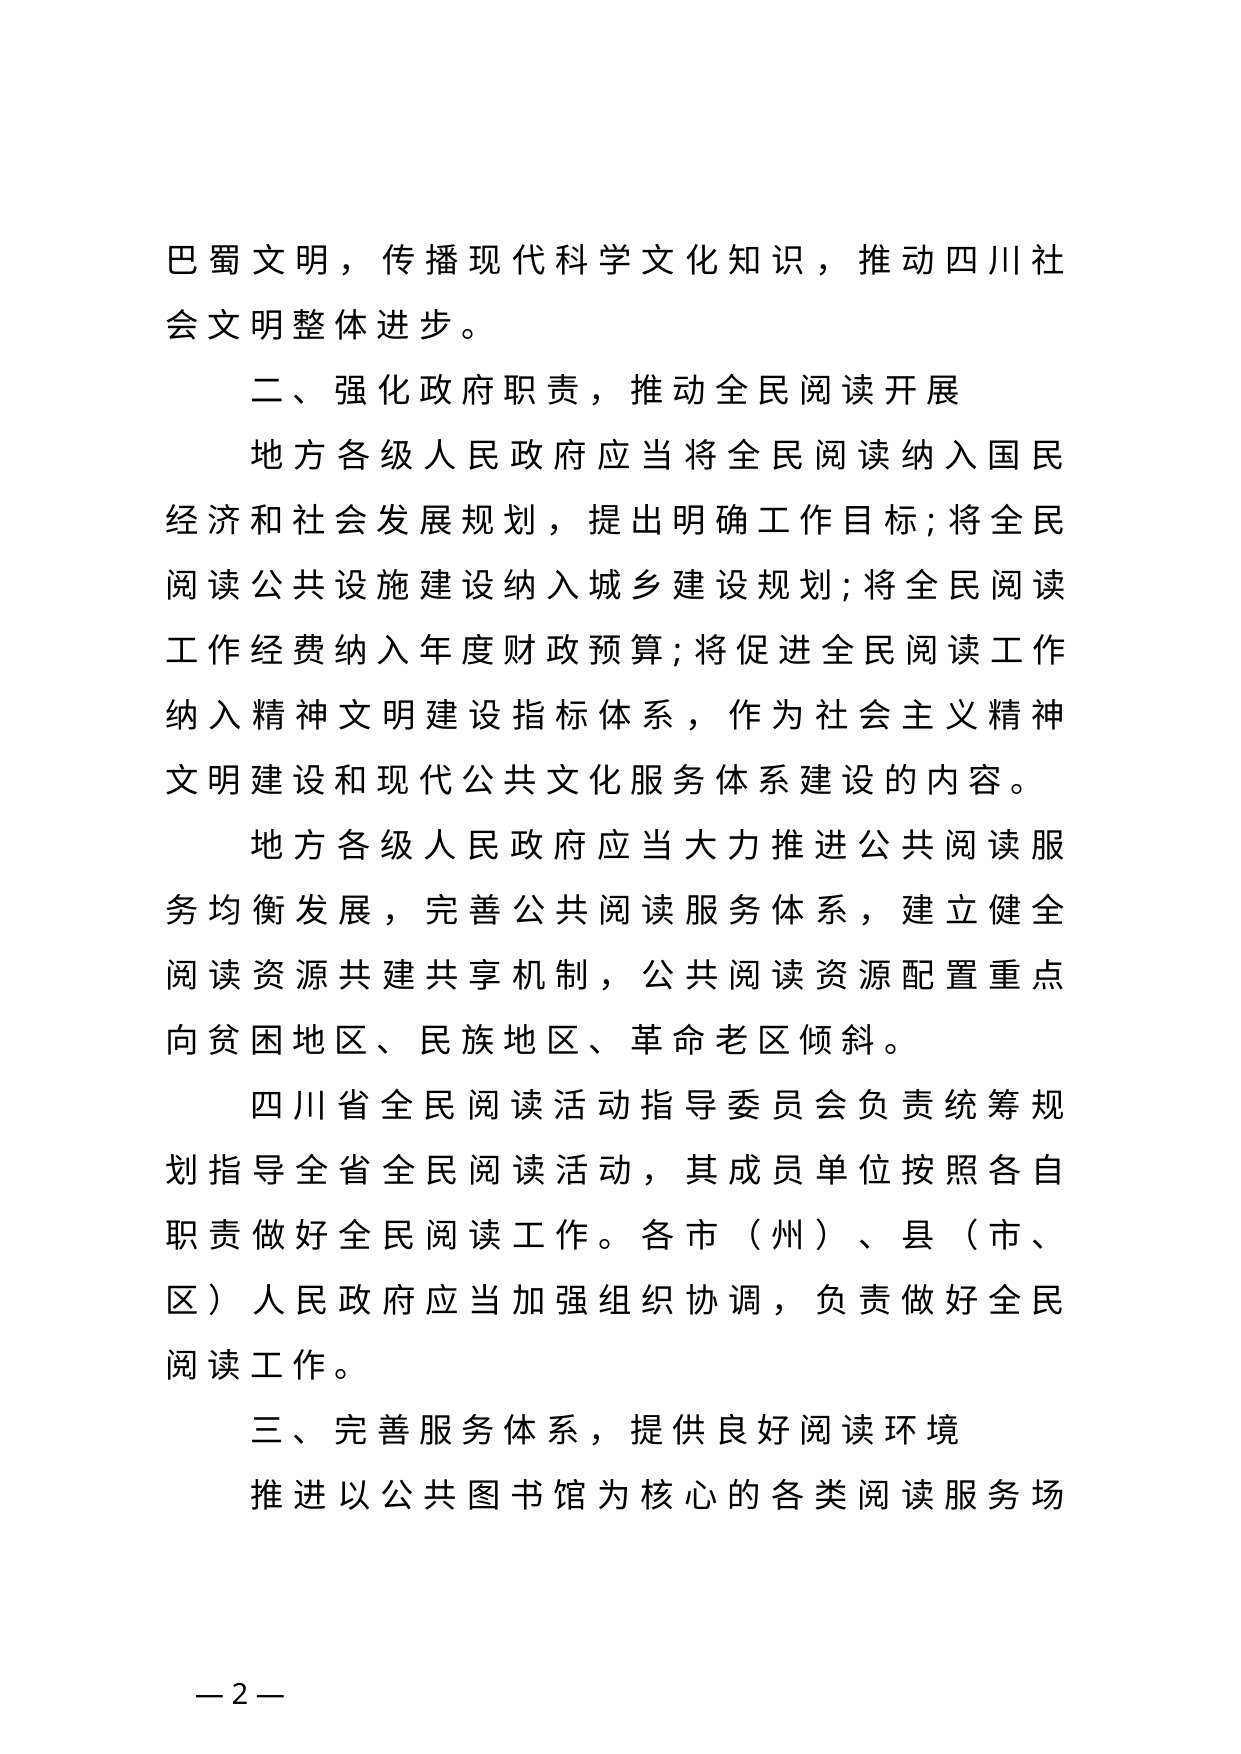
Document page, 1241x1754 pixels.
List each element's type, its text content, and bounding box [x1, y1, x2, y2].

text 地方各级人民政府应当将全民阅读纳入国民经济和社会发展规划，提出明确工作目标;将全民阅读公共设施建设纳入城乡建设规划;将全民阅读工作经费纳入年度财政预算;将促进全民阅读工作纳入精神文明建设指标体系，作为社会主义精神文明建设和现代公共文化服务体系建设的内容。 [165, 421, 1075, 811]
text 地方各级人民政府应当大力推进公共阅读服务均衡发展，完善公共阅读服务体系，建立健全阅读资源共建共享机制，公共阅读资源配置重点向贫困地区、民族地区、革命老区倾斜。 [165, 811, 1075, 1071]
list 强化政府职责，推动全民阅读开展 [165, 356, 1075, 421]
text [165, 226, 1075, 356]
text 四川省全民阅读活动指导委员会负责统筹规划指导全省全民阅读活动，其成员单位按照各自职责做好全民阅读工作。各市（州）、县（市、区）人民政府应当加强组织协调，负责做好全民阅读工作。 [165, 1071, 1075, 1396]
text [165, 1461, 1075, 1526]
text 三、完善服务体系，提供良好阅读环境 [165, 1396, 1075, 1461]
